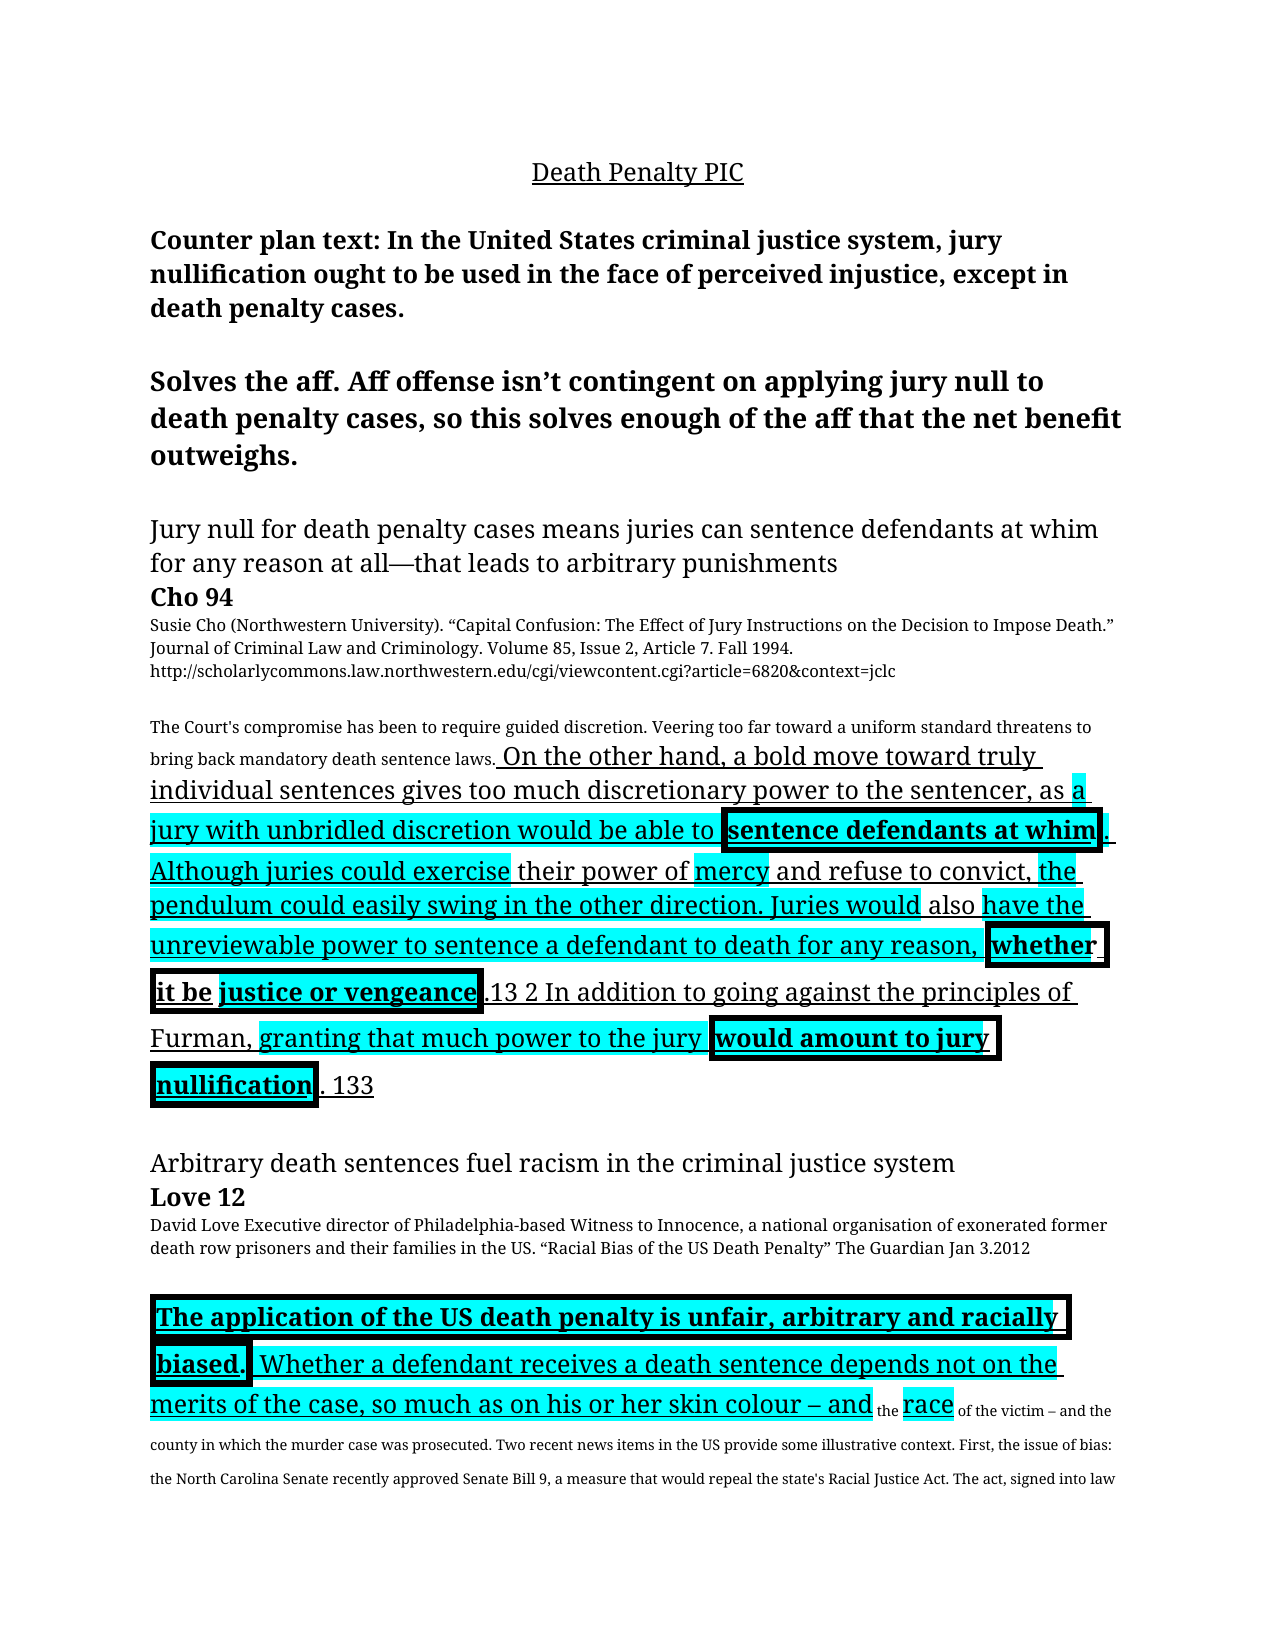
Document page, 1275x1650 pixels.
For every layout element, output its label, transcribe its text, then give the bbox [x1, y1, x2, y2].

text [150, 1293, 1125, 1489]
subtitle Arbitrary death sentences fuel racism in the criminal justice system [150, 1146, 1125, 1180]
subtitle Jury null for death penalty cases means juries can sentence defendants at whim for any reason at all—that leads to arbitrary punishments [150, 512, 1125, 580]
text David Love Executive director of Philadelphia-based Witness to Innocence, a national organisation of exonerated former death row prisoners and their families in the US. “Racial Bias of the US Death Penalty” The Guardian Jan 3.2012 [150, 1214, 1125, 1259]
text Counter plan text: In the United States criminal justice system, jury nullification ought to be used in the face of perceived injustice, except in death penalty cases. [150, 222, 1125, 324]
text Love 12 [150, 1180, 1125, 1214]
text Cho 94 [150, 580, 1125, 614]
subtitle Solves the aff. Aff offense isn’t contingent on applying jury null to death penalty cases, so this solves enough of the aff that the net benefit outweighs. [150, 363, 1125, 473]
text The Court's compromise has been to require guided discretion. Veering too far toward a uniform standard threatens to bring back mandatory death sentence laws. On the other hand, a bold move toward truly individual sentences gives too much discretionary power to the sentencer, as a jury with unbridled discretion would be able to sentence defendants at whim. Although juries could exercise their power of mercy and refuse to convict, the pendulum could easily swing in the other direction. Juries would also have the unreviewable power to sentence a defendant to death for any reason, whether it be justice or vengeance.13 2 In addition to going against the principles of Furman, granting that much power to the jury would amount to jury nullification. 133 [150, 716, 1125, 1142]
subtitle Death Penalty PIC [150, 154, 1125, 188]
text Susie Cho (Northwestern University). “Capital Confusion: The Effect of Jury Instructions on the Decision to Impose Death.” Journal of Criminal Law and Criminology. Volume 85, Issue 2, Article 7. Fall 1994. http://scholarlycommons.law.northwestern.edu/cgi/viewcontent.cgi?article=6820&context=jclc [150, 614, 1125, 682]
